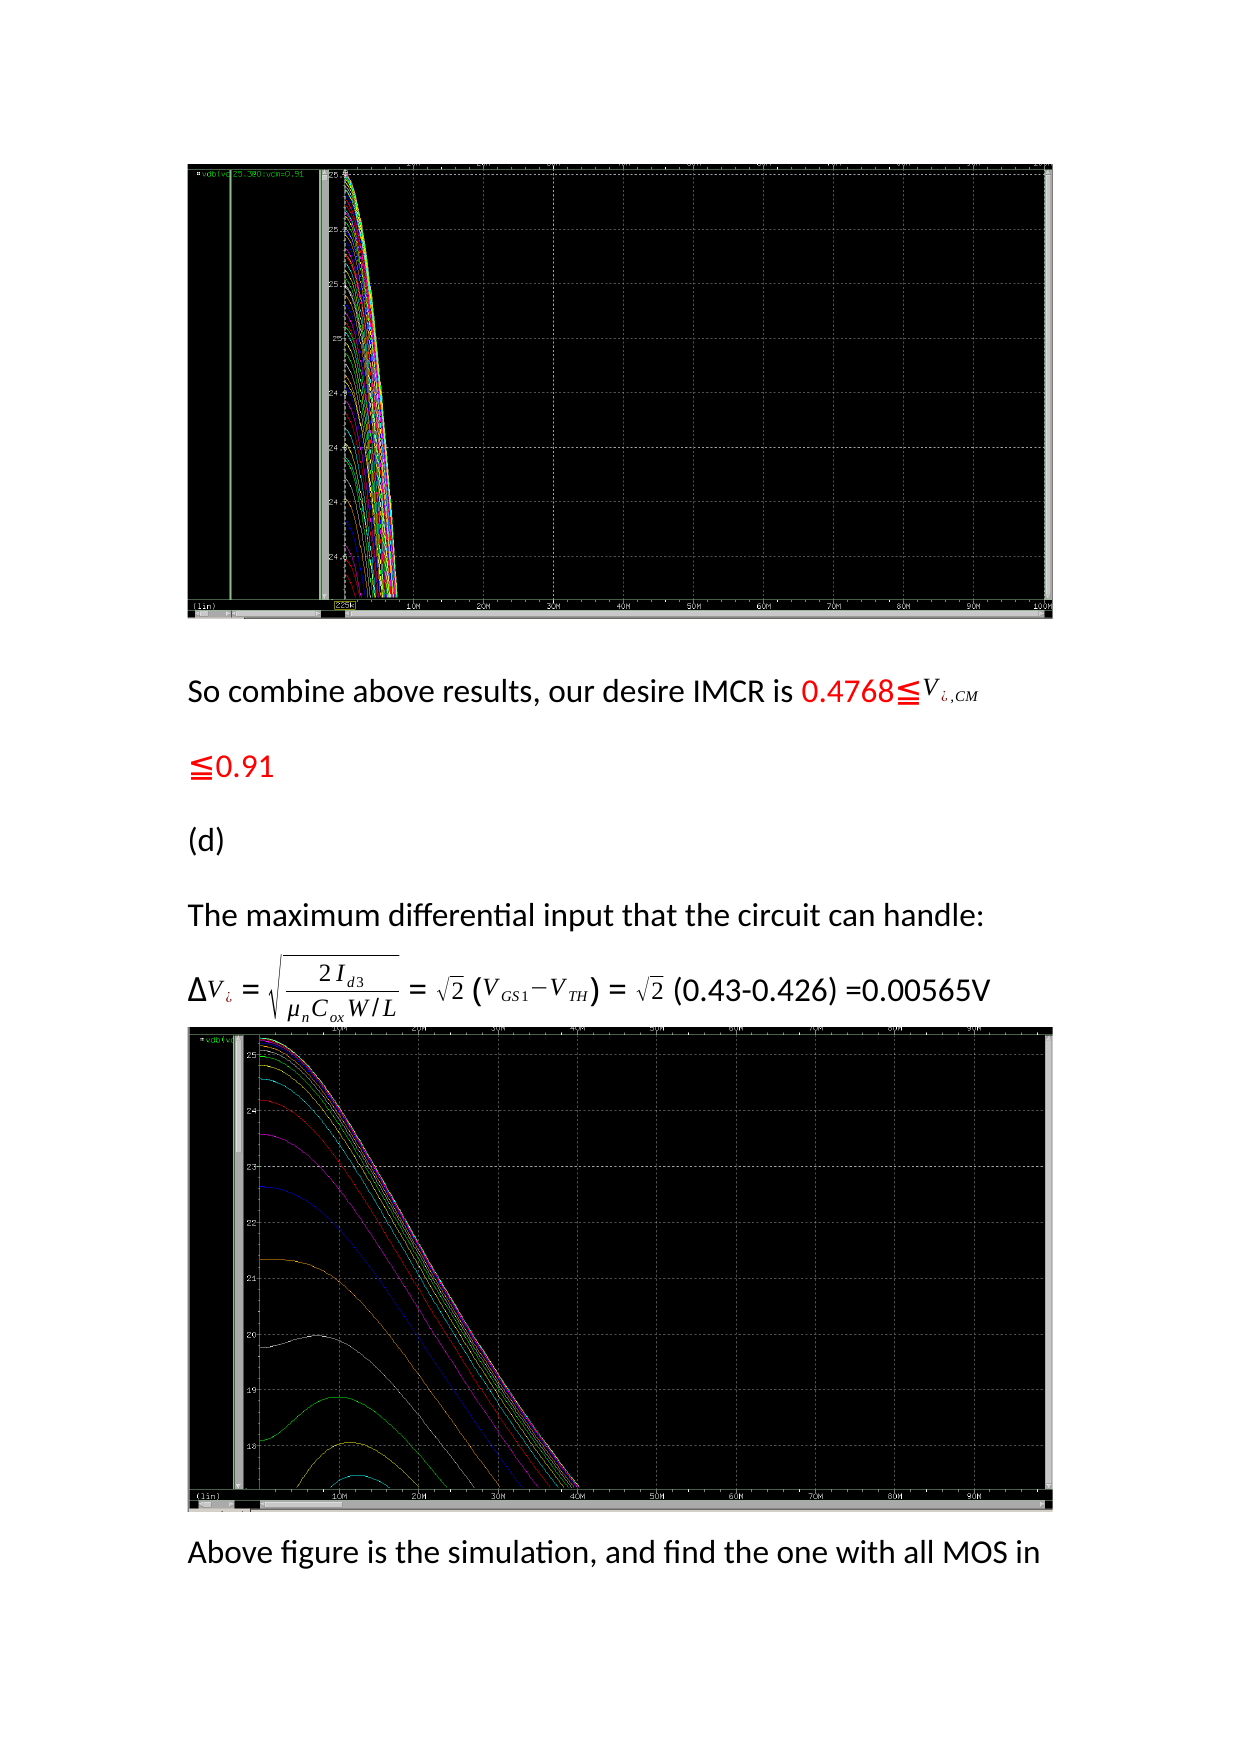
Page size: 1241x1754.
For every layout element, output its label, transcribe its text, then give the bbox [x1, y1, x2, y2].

text So combine above results, our desire IMCR is 0.4768≦≦0.91 [187, 652, 1053, 802]
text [187, 1514, 1053, 1589]
picture [187, 164, 1053, 619]
text (d) [187, 802, 1053, 877]
picture [187, 1027, 1053, 1512]
text The maximum differential input that the circuit can handle: [187, 877, 1053, 952]
text Δ = = () = (0.43-0.426) =0.00565V [187, 952, 1053, 1027]
